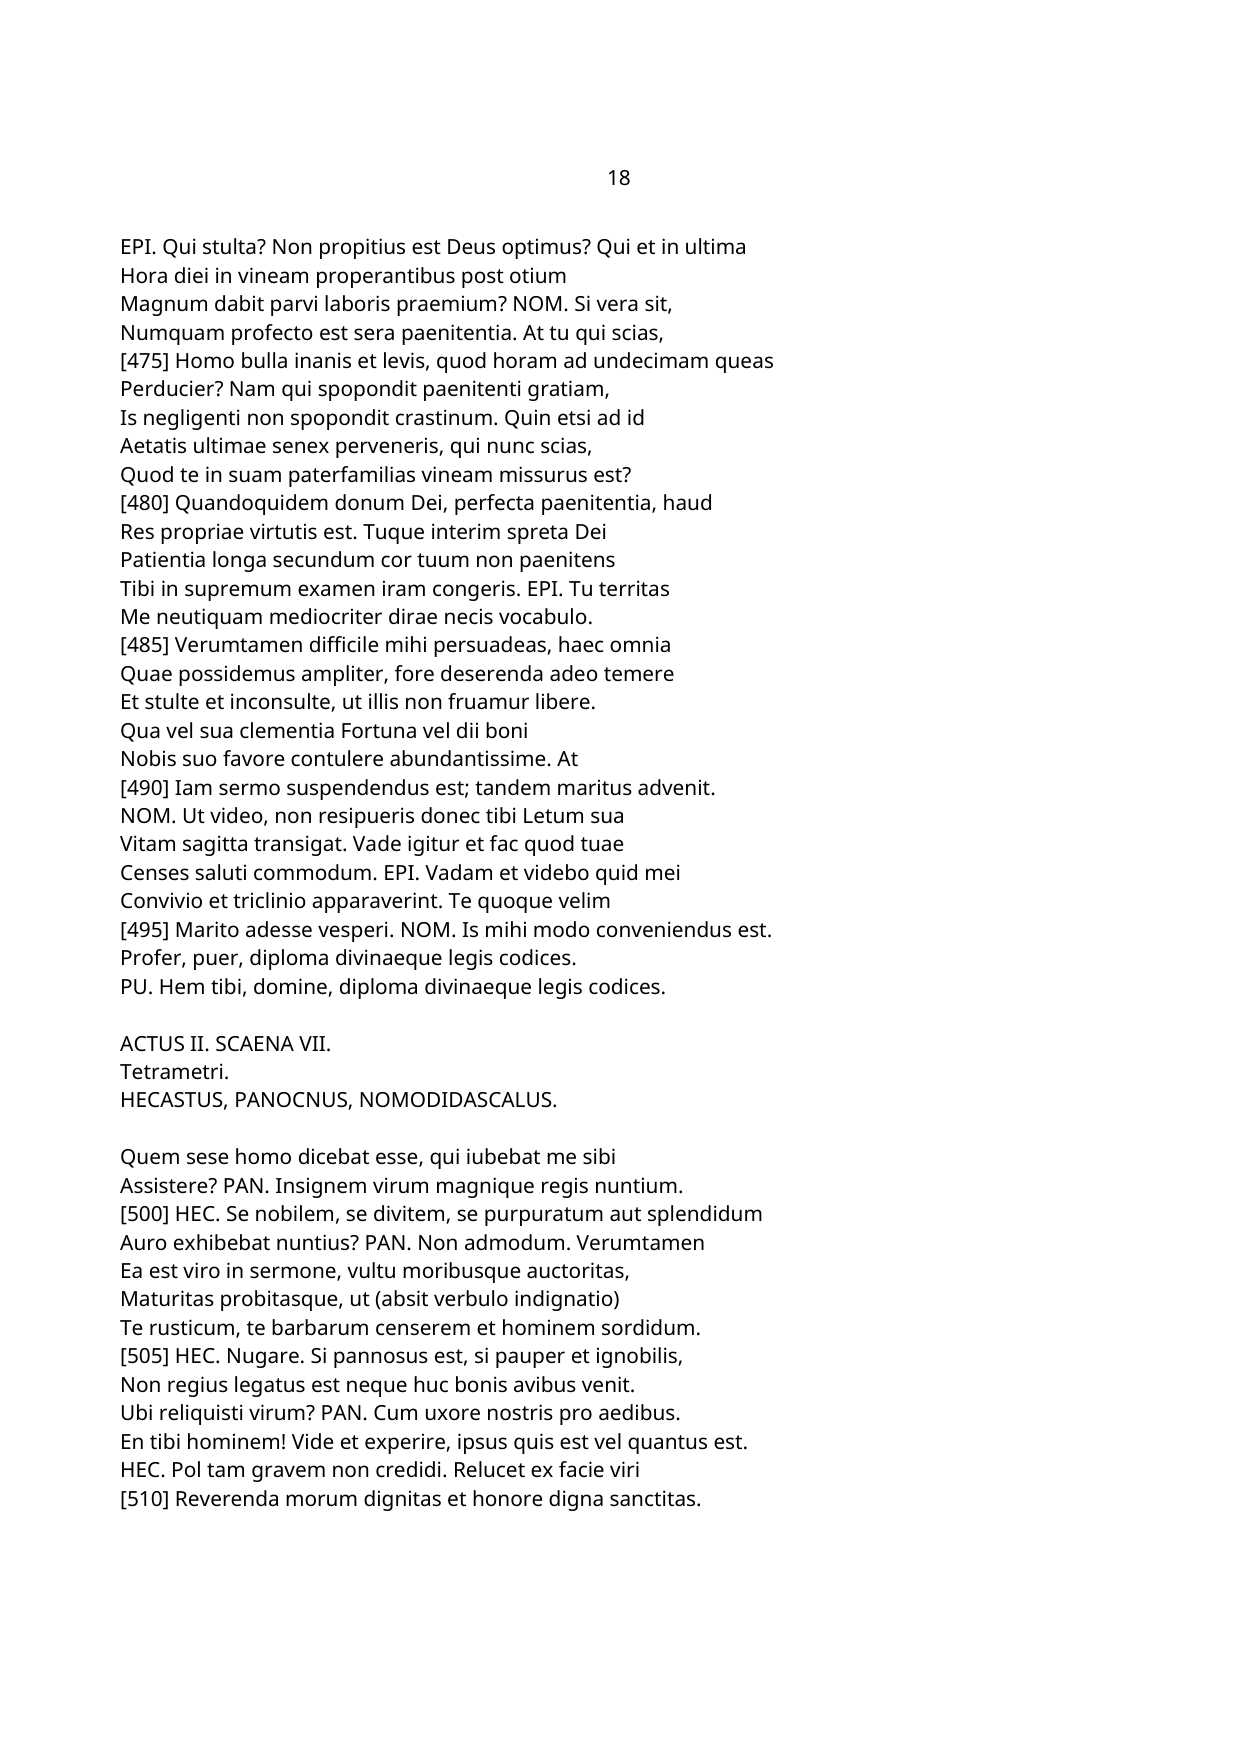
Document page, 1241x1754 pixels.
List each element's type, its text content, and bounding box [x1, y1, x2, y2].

text Res propriae virtutis est. Tuque interim spreta Dei [120, 517, 1120, 545]
text Is negligenti non spopondit crastinum. Quin etsi ad id [120, 403, 1120, 431]
text Aetatis ultimae senex perveneris, qui nunc scias, [120, 431, 1120, 460]
text Qua vel sua clementia Fortuna vel dii boni [120, 716, 1120, 744]
text [500] HEC. Se nobilem, se divitem, se purpuratum aut splendidum [120, 1199, 1120, 1228]
text [485] Verumtamen difficile mihi persuadeas, haec omnia [120, 631, 1120, 659]
text Tetrametri. [120, 1057, 1120, 1086]
text Quae possidemus ampliter, fore deserenda adeo temere [120, 659, 1120, 687]
text Ea est viro in sermone, vultu moribusque auctoritas, [120, 1256, 1120, 1284]
text Te rusticum, te barbarum censerem et hominem sordidum. [120, 1313, 1120, 1341]
text Vitam sagitta transigat. Vade igitur et fac quod tuae [120, 829, 1120, 858]
text Tibi in supremum examen iram congeris. EPI. Tu territas [120, 574, 1120, 602]
text Et stulte et inconsulte, ut illis non fruamur libere. [120, 687, 1120, 716]
text Nobis suo favore contulere abundantissime. At [120, 744, 1120, 773]
text Numquam profecto est sera paenitentia. At tu qui scias, [120, 318, 1120, 346]
text Hora diei in vineam properantibus post otium [120, 261, 1120, 289]
text Maturitas probitasque, ut (absit verbulo indignatio) [120, 1284, 1120, 1313]
text Non regius legatus est neque huc bonis avibus venit. [120, 1370, 1120, 1398]
text HEC. Pol tam gravem non credidi. Relucet ex facie viri [120, 1455, 1120, 1484]
text Me neutiquam mediocriter dirae necis vocabulo. [120, 602, 1120, 631]
text Assistere? PAN. Insignem virum magnique regis nuntium. [120, 1171, 1120, 1199]
text [505] HEC. Nugare. Si pannosus est, si pauper et ignobilis, [120, 1341, 1120, 1370]
text Convivio et triclinio apparaverint. Te quoque velim [120, 886, 1120, 915]
text [475] Homo bulla inanis et levis, quod horam ad undecimam queas [120, 346, 1120, 374]
text EPI. Qui stulta? Non propitius est Deus optimus? Qui et in ultima [120, 232, 1120, 261]
text Magnum dabit parvi laboris praemium? NOM. Si vera sit, [120, 289, 1120, 318]
text PU. Hem tibi, domine, diploma divinaeque legis codices. [120, 972, 1120, 1000]
text Quem sese homo dicebat esse, qui iubebat me sibi [120, 1142, 1120, 1171]
text Quod te in suam paterfamilias vineam missurus est? [120, 460, 1120, 488]
text Patientia longa secundum cor tuum non paenitens [120, 545, 1120, 574]
text Censes saluti commodum. EPI. Vadam et videbo quid mei [120, 858, 1120, 886]
text HECASTUS, PANOCNUS, NOMODIDASCALUS. [120, 1086, 1120, 1114]
text [510] Reverenda morum dignitas et honore digna sanctitas. [120, 1484, 1120, 1512]
text Ubi reliquisti virum? PAN. Cum uxore nostris pro aedibus. [120, 1398, 1120, 1427]
text Profer, puer, diploma divinaeque legis codices. [120, 943, 1120, 972]
text NOM. Ut video, non resipueris donec tibi Letum sua [120, 801, 1120, 829]
text [495] Marito adesse vesperi. NOM. Is mihi modo conveniendus est. [120, 915, 1120, 943]
text [480] Quandoquidem donum Dei, perfecta paenitentia, haud [120, 488, 1120, 517]
text [490] Iam sermo suspendendus est; tandem maritus advenit. [120, 773, 1120, 801]
text Perducier? Nam qui spopondit paenitenti gratiam, [120, 374, 1120, 403]
text En tibi hominem! Vide et experire, ipsus quis est vel quantus est. [120, 1427, 1120, 1455]
text ACTUS II. SCAENA VII. [120, 1029, 1120, 1057]
text Auro exhibebat nuntius? PAN. Non admodum. Verumtamen [120, 1228, 1120, 1256]
